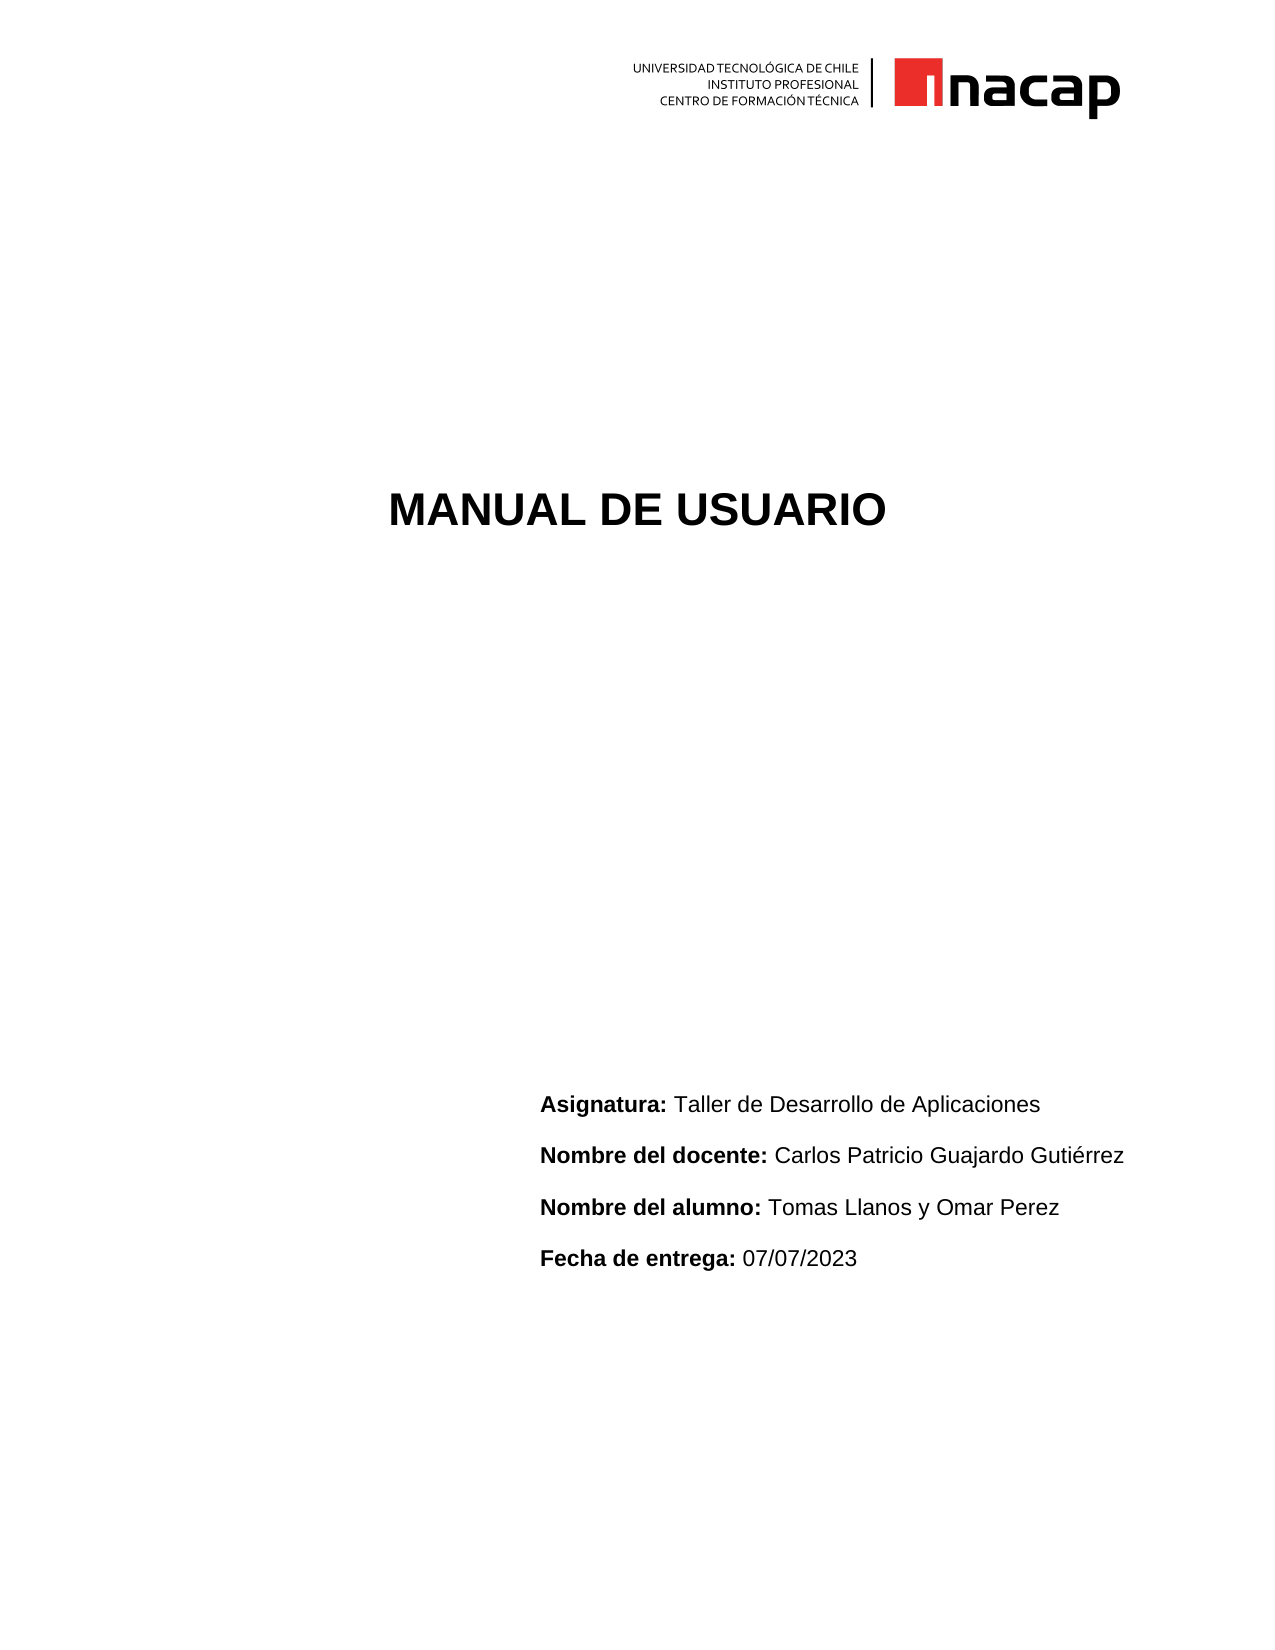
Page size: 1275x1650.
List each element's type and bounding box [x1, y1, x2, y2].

picture [630, 54, 1122, 120]
